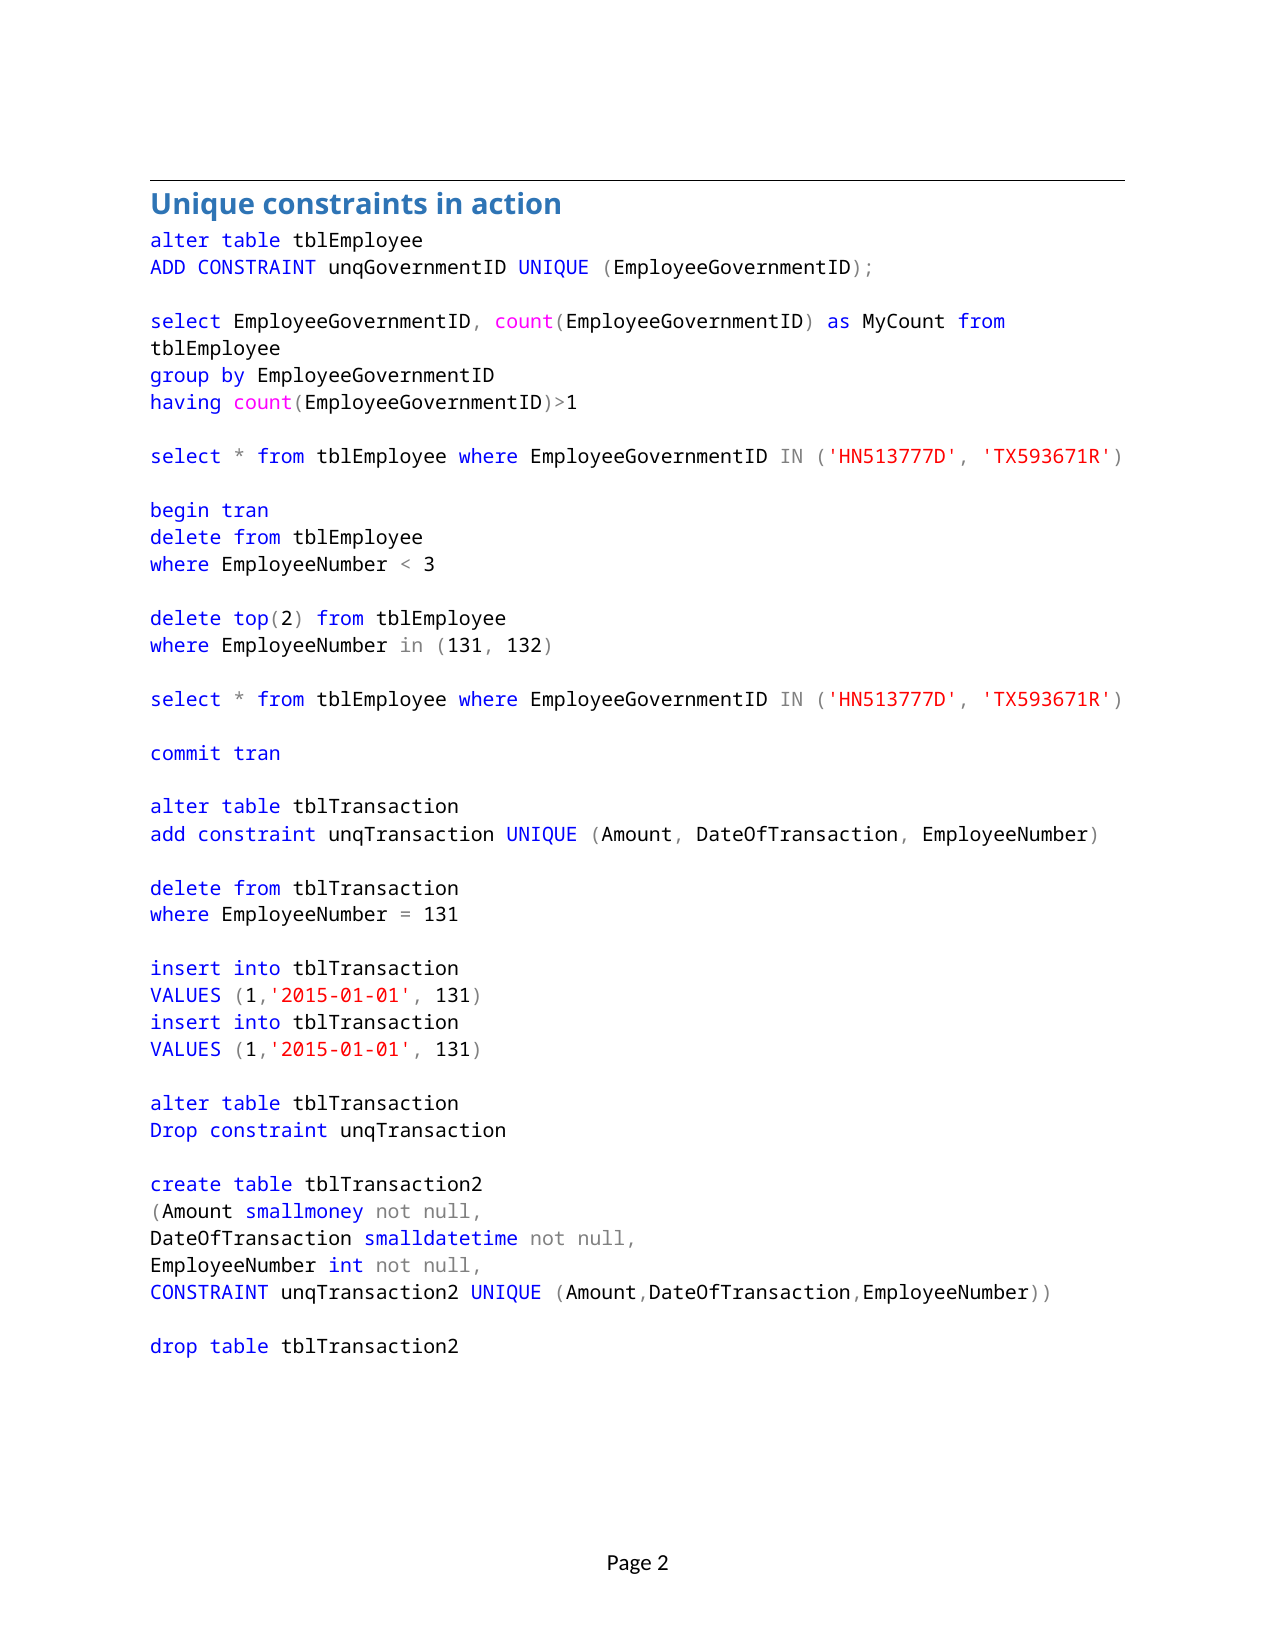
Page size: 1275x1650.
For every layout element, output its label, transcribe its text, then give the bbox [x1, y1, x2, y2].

text select * from tblEmployee where EmployeeGovernmentID IN ('HN513777D', 'TX593671R') [150, 442, 1125, 469]
text where EmployeeNumber = 131 [150, 901, 1125, 928]
text EmployeeNumber int not null, [150, 1251, 1125, 1278]
text alter table tblTransaction [150, 1089, 1125, 1117]
text group by EmployeeGovernmentID [150, 361, 1125, 388]
text alter table tblEmployee [150, 226, 1125, 253]
text having count(EmployeeGovernmentID)>1 [150, 388, 1125, 415]
text insert into tblTransaction [150, 1009, 1125, 1036]
text select EmployeeGovernmentID, count(EmployeeGovernmentID) as MyCount from tblEmployee [150, 307, 1125, 361]
text add constraint unqTransaction UNIQUE (Amount, DateOfTransaction, EmployeeNumber) [150, 820, 1125, 847]
text ADD CONSTRAINT unqGovernmentID UNIQUE (EmployeeGovernmentID); [150, 253, 1125, 280]
text VALUES (1,'2015-01-01', 131) [150, 982, 1125, 1009]
text delete top(2) from tblEmployee [150, 604, 1125, 631]
text commit tran [150, 739, 1125, 766]
text where EmployeeNumber < 3 [150, 550, 1125, 577]
text where EmployeeNumber in (131, 132) [150, 631, 1125, 658]
text VALUES (1,'2015-01-01', 131) [150, 1036, 1125, 1063]
text alter table tblTransaction [150, 793, 1125, 820]
text (Amount smallmoney not null, [150, 1197, 1125, 1224]
text Drop constraint unqTransaction [150, 1117, 1125, 1143]
text DateOfTransaction smalldatetime not null, [150, 1224, 1125, 1251]
text delete from tblTransaction [150, 874, 1125, 901]
text select * from tblEmployee where EmployeeGovernmentID IN ('HN513777D', 'TX593671R') [150, 685, 1125, 712]
text begin tran [150, 496, 1125, 523]
text create table tblTransaction2 [150, 1171, 1125, 1197]
subtitle Unique constraints in action [150, 181, 1125, 223]
text drop table tblTransaction2 [150, 1332, 1125, 1359]
text CONSTRAINT unqTransaction2 UNIQUE (Amount,DateOfTransaction,EmployeeNumber)) [150, 1278, 1125, 1305]
text delete from tblEmployee [150, 523, 1125, 550]
text insert into tblTransaction [150, 955, 1125, 982]
